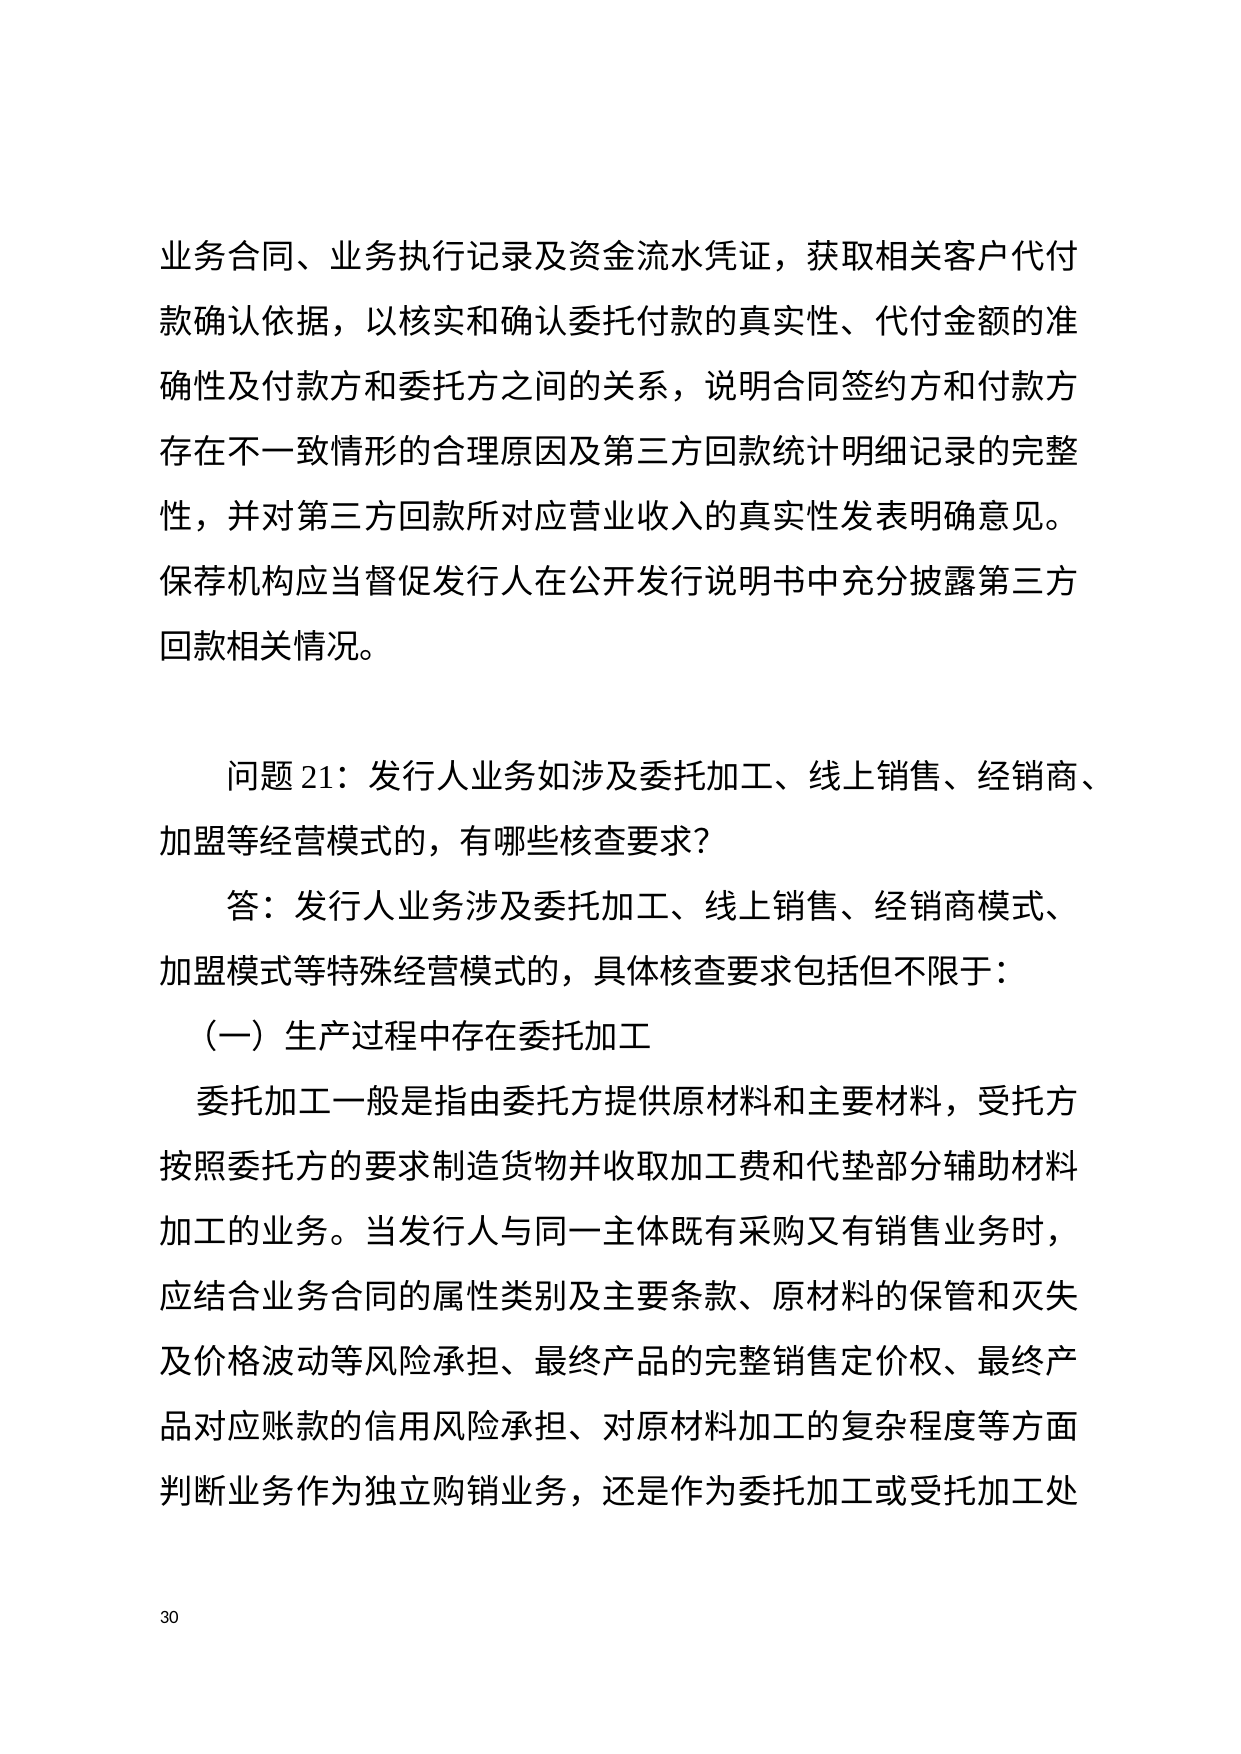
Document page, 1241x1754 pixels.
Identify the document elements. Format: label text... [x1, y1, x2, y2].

text （一）生产过程中存在委托加工 [159, 1001, 1081, 1066]
text 答：发行人业务涉及委托加工、线上销售、经销商模式、加盟模式等特殊经营模式的，具体核查要求包括但不限于： [159, 871, 1081, 1001]
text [159, 1066, 1081, 1521]
subtitle 问题21：发行人业务如涉及委托加工、线上销售、经销商、加盟等经营模式的，有哪些核查要求？ [159, 741, 1081, 871]
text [159, 221, 1081, 676]
